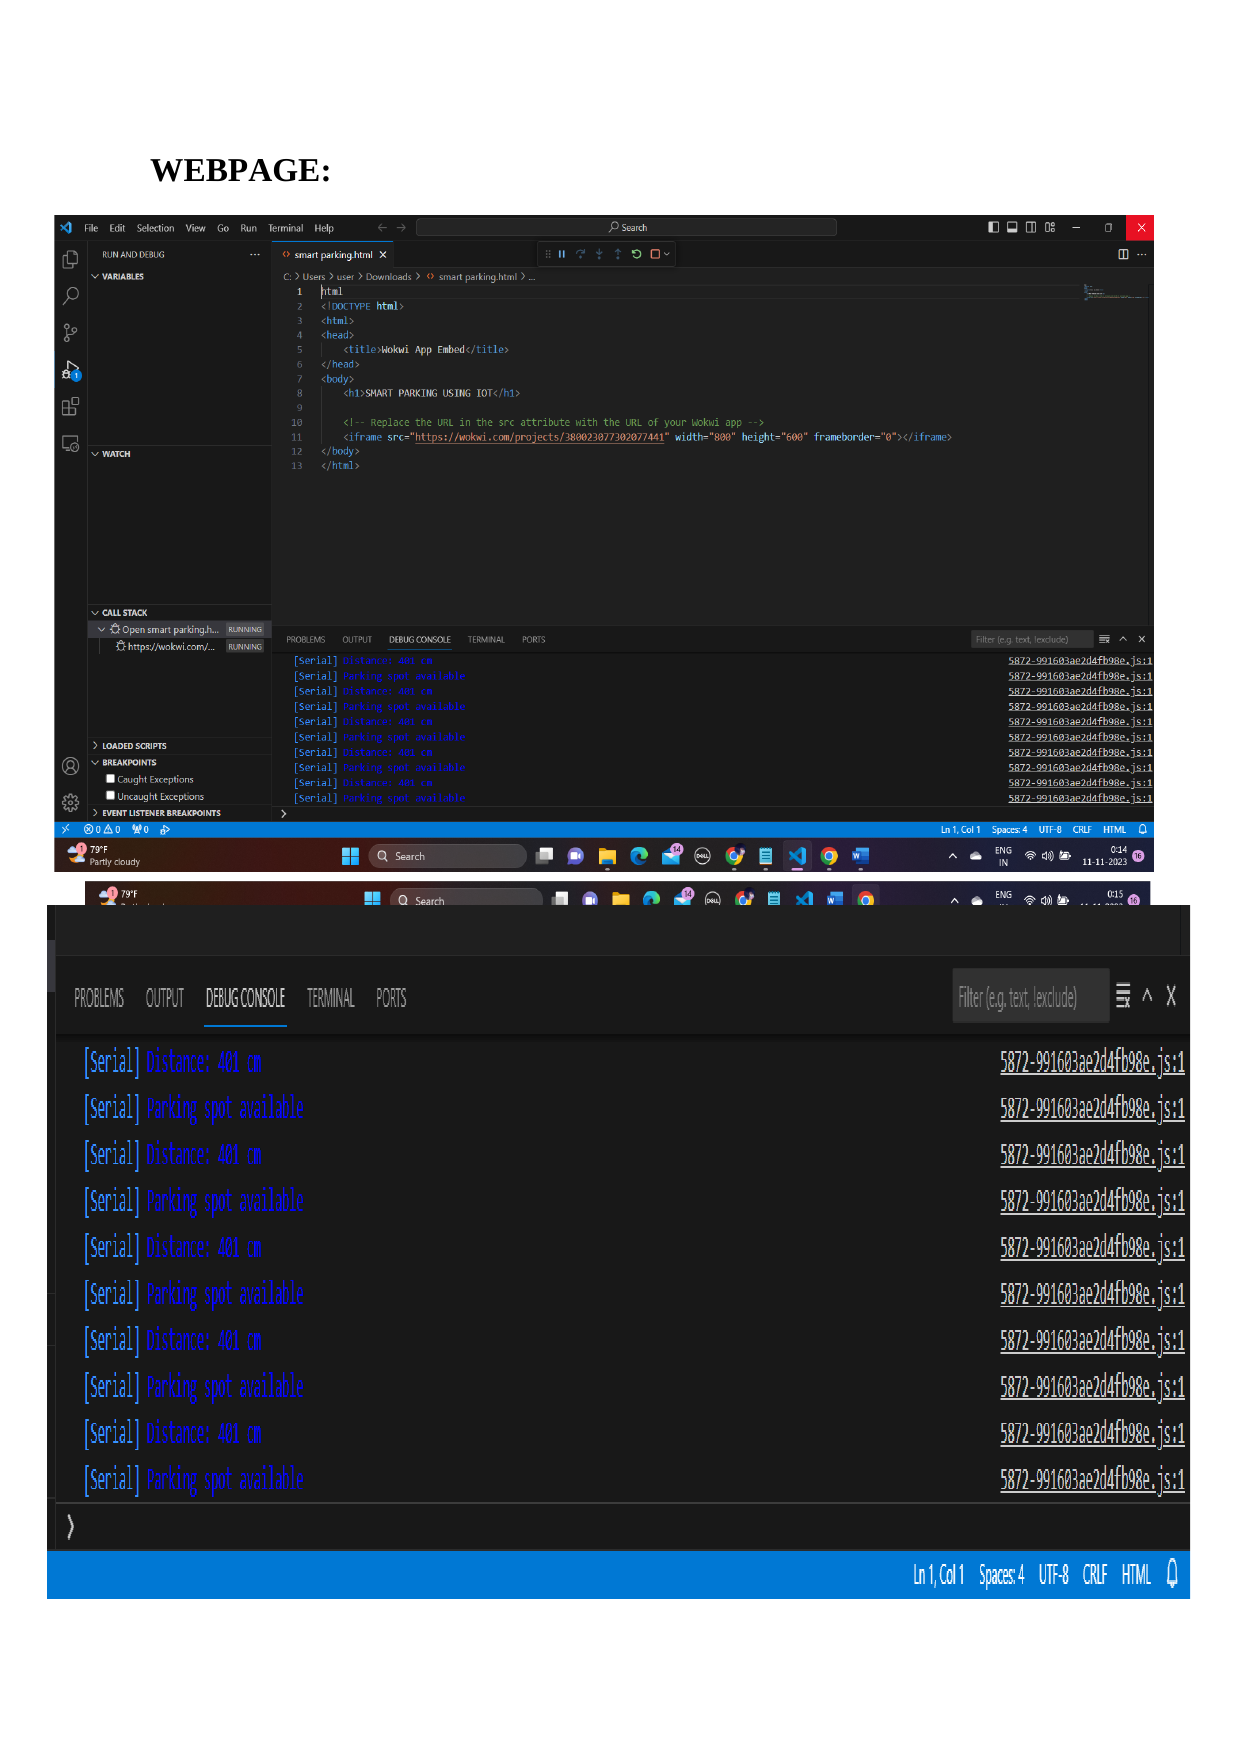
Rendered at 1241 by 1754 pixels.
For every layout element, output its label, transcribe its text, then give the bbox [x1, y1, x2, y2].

picture [46, 215, 1192, 1604]
text WEBPAGE: [150, 150, 1090, 188]
